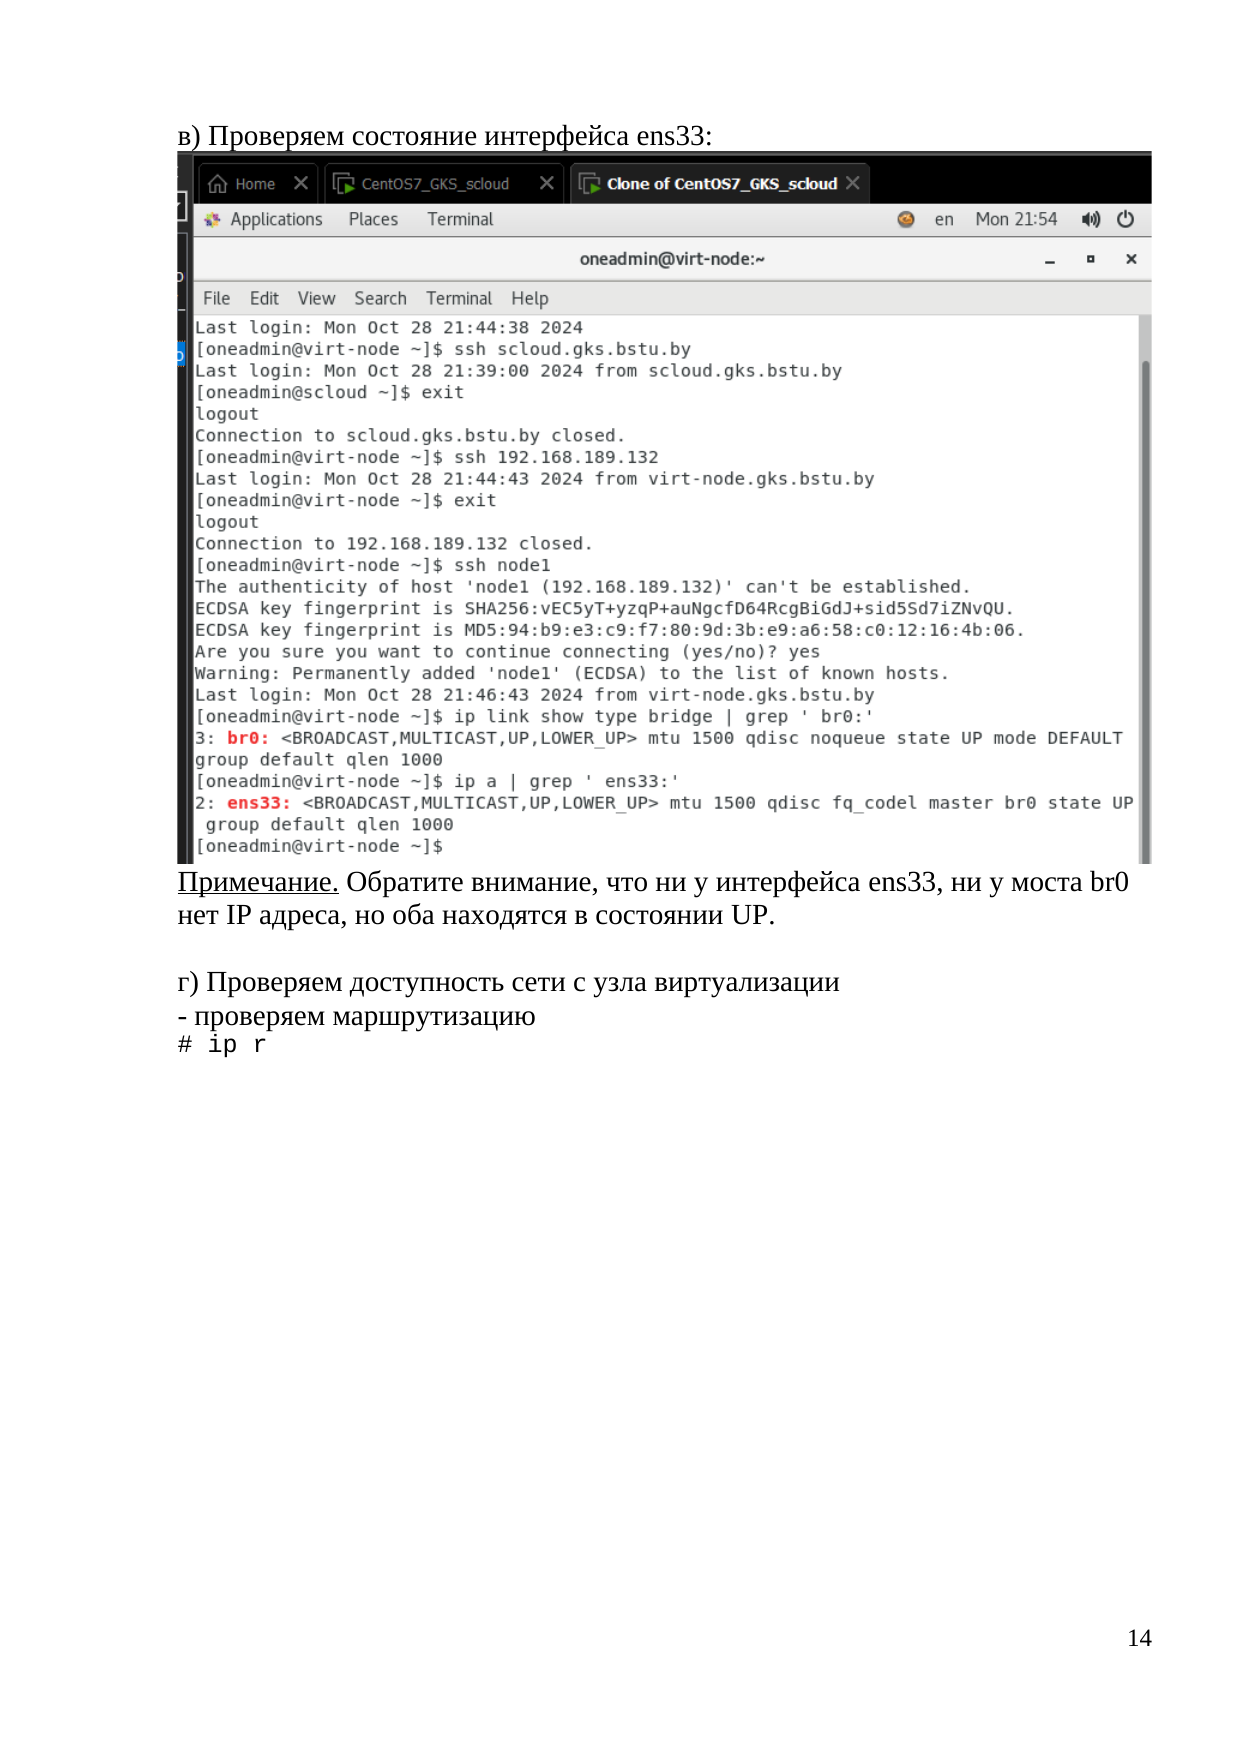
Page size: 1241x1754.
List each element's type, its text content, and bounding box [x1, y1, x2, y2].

text г) Проверяем доступность сети с узла виртуализации [177, 964, 1152, 998]
picture [177, 151, 1152, 864]
text # ip r [177, 1031, 1152, 1060]
text в) Проверяем состояние интерфейса ens33: [177, 118, 1152, 151]
text - проверяем маршрутизацию [177, 998, 1152, 1031]
text Примечание. Обратите внимание, что ни у интерфейса ens33, ни у моста br0 нет IP адреса, но оба находятся в состоянии UP. [177, 864, 1152, 931]
